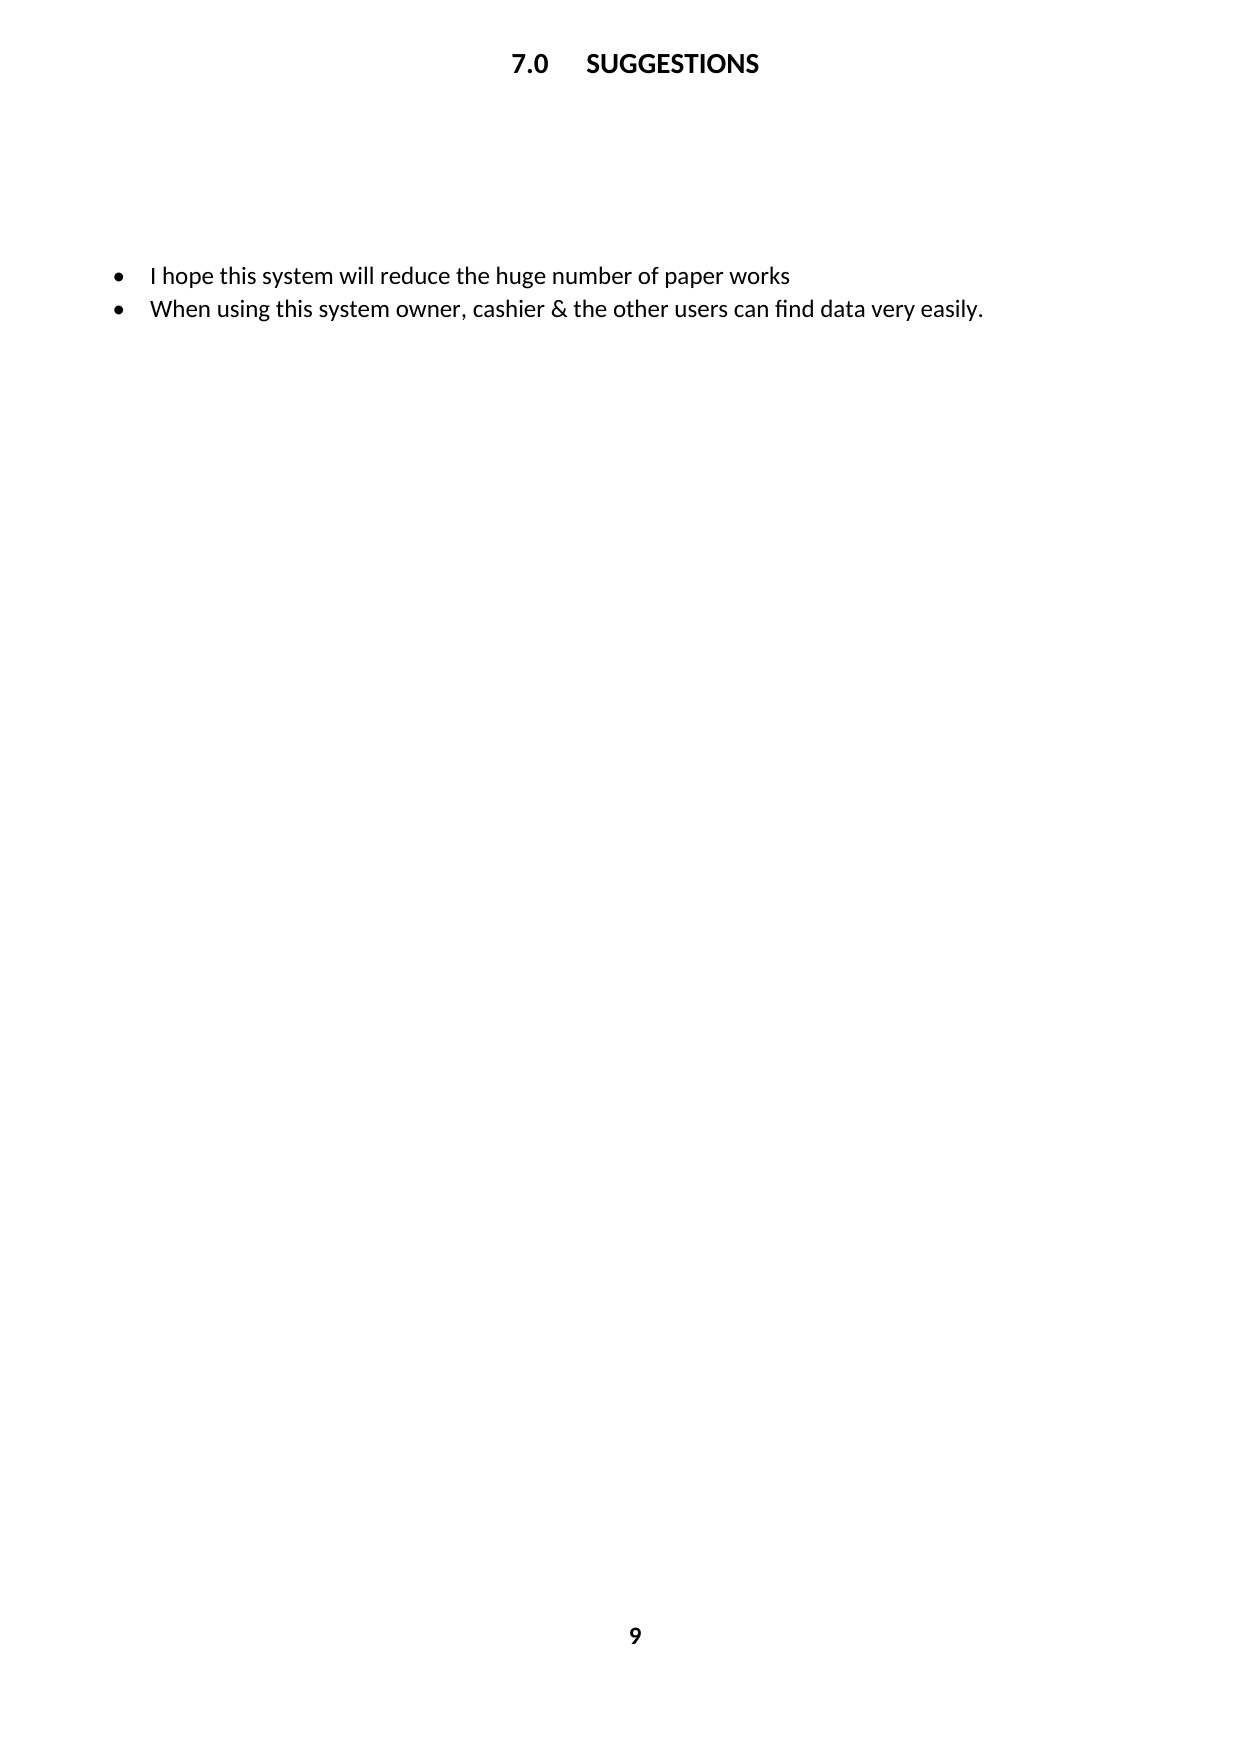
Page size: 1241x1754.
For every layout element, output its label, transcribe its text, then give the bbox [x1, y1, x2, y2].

list When using this system owner, cashier & the other users can find data very easily. [112, 293, 1195, 323]
text 7.0 SUGGESTIONS [75, 45, 1195, 81]
list I hope this system will reduce the huge number of paper works [112, 260, 1195, 290]
